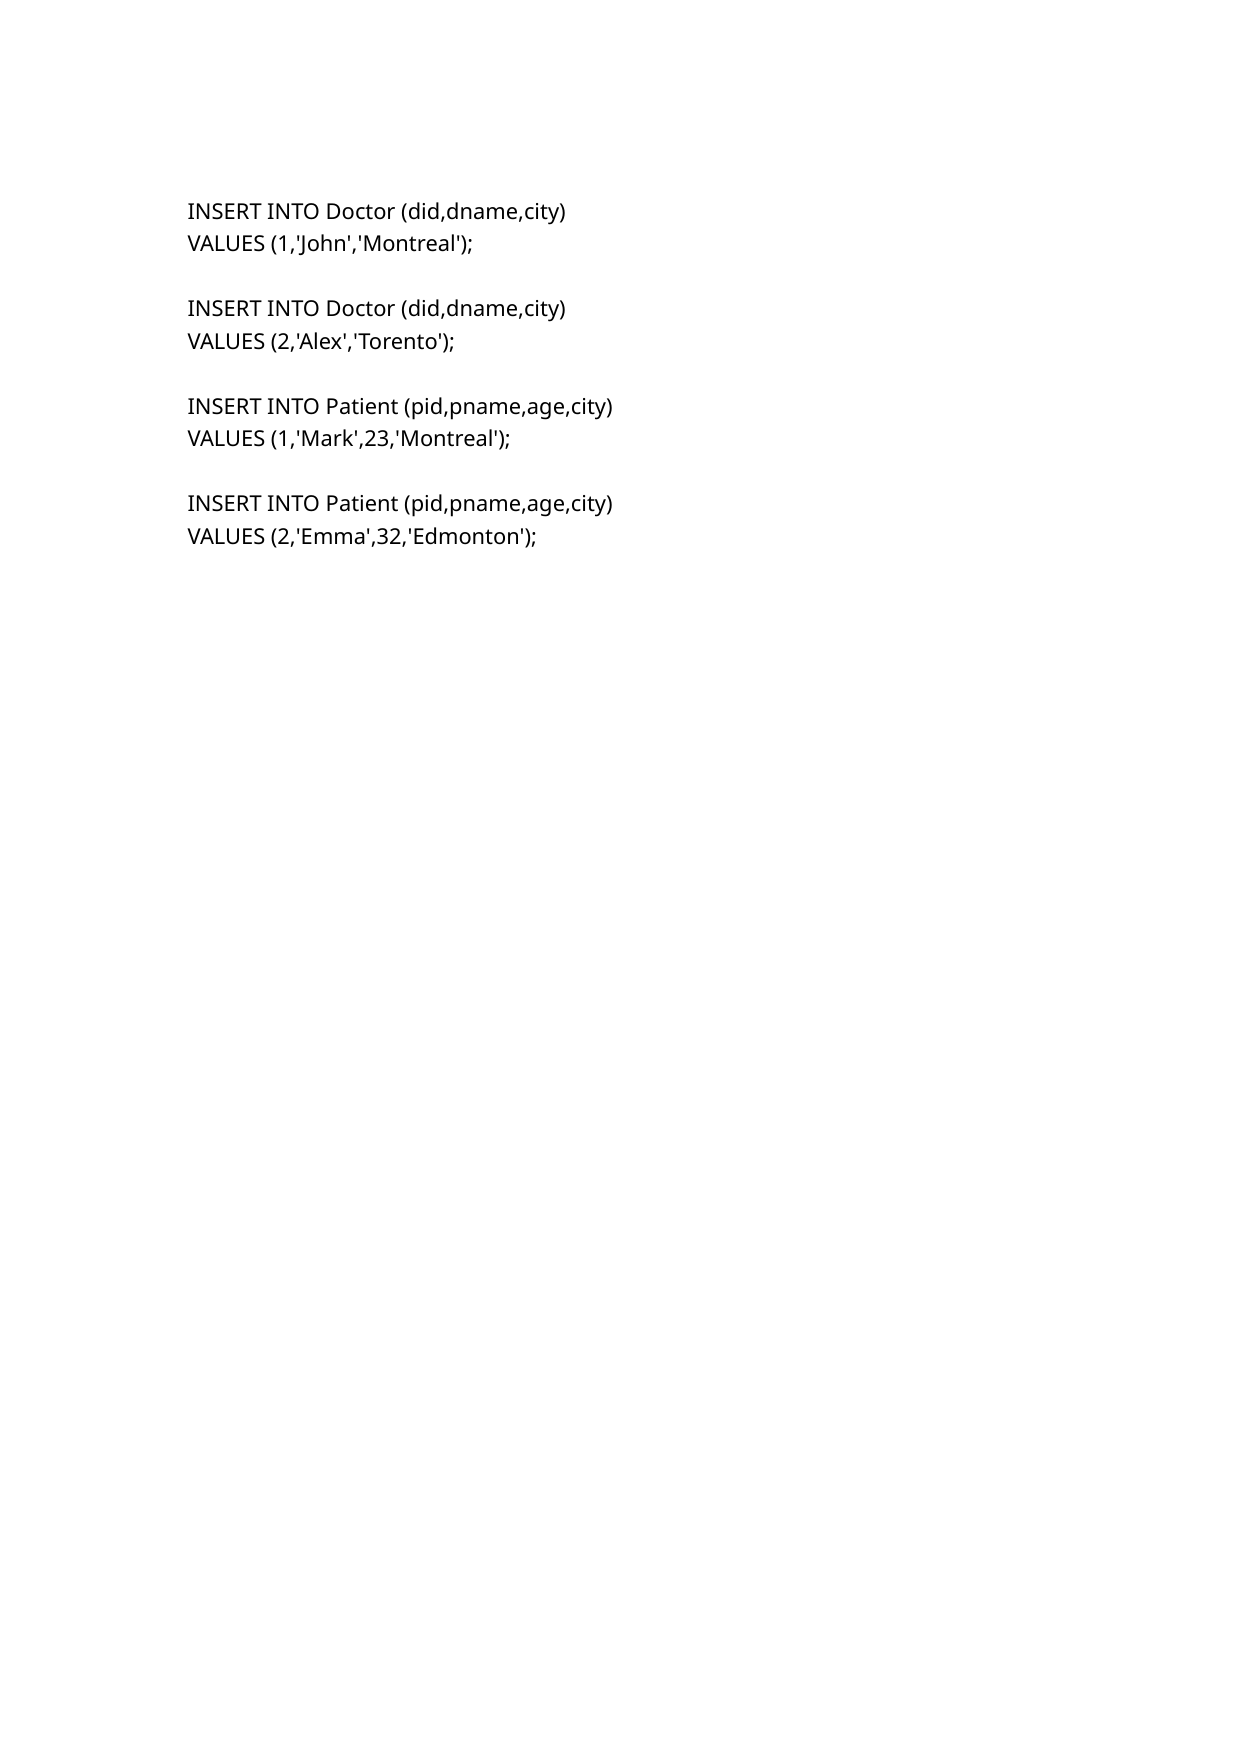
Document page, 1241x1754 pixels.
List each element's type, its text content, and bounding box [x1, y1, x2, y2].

text VALUES (2,'Emma',32,'Edmonton'); [187, 519, 1053, 552]
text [187, 162, 1053, 519]
